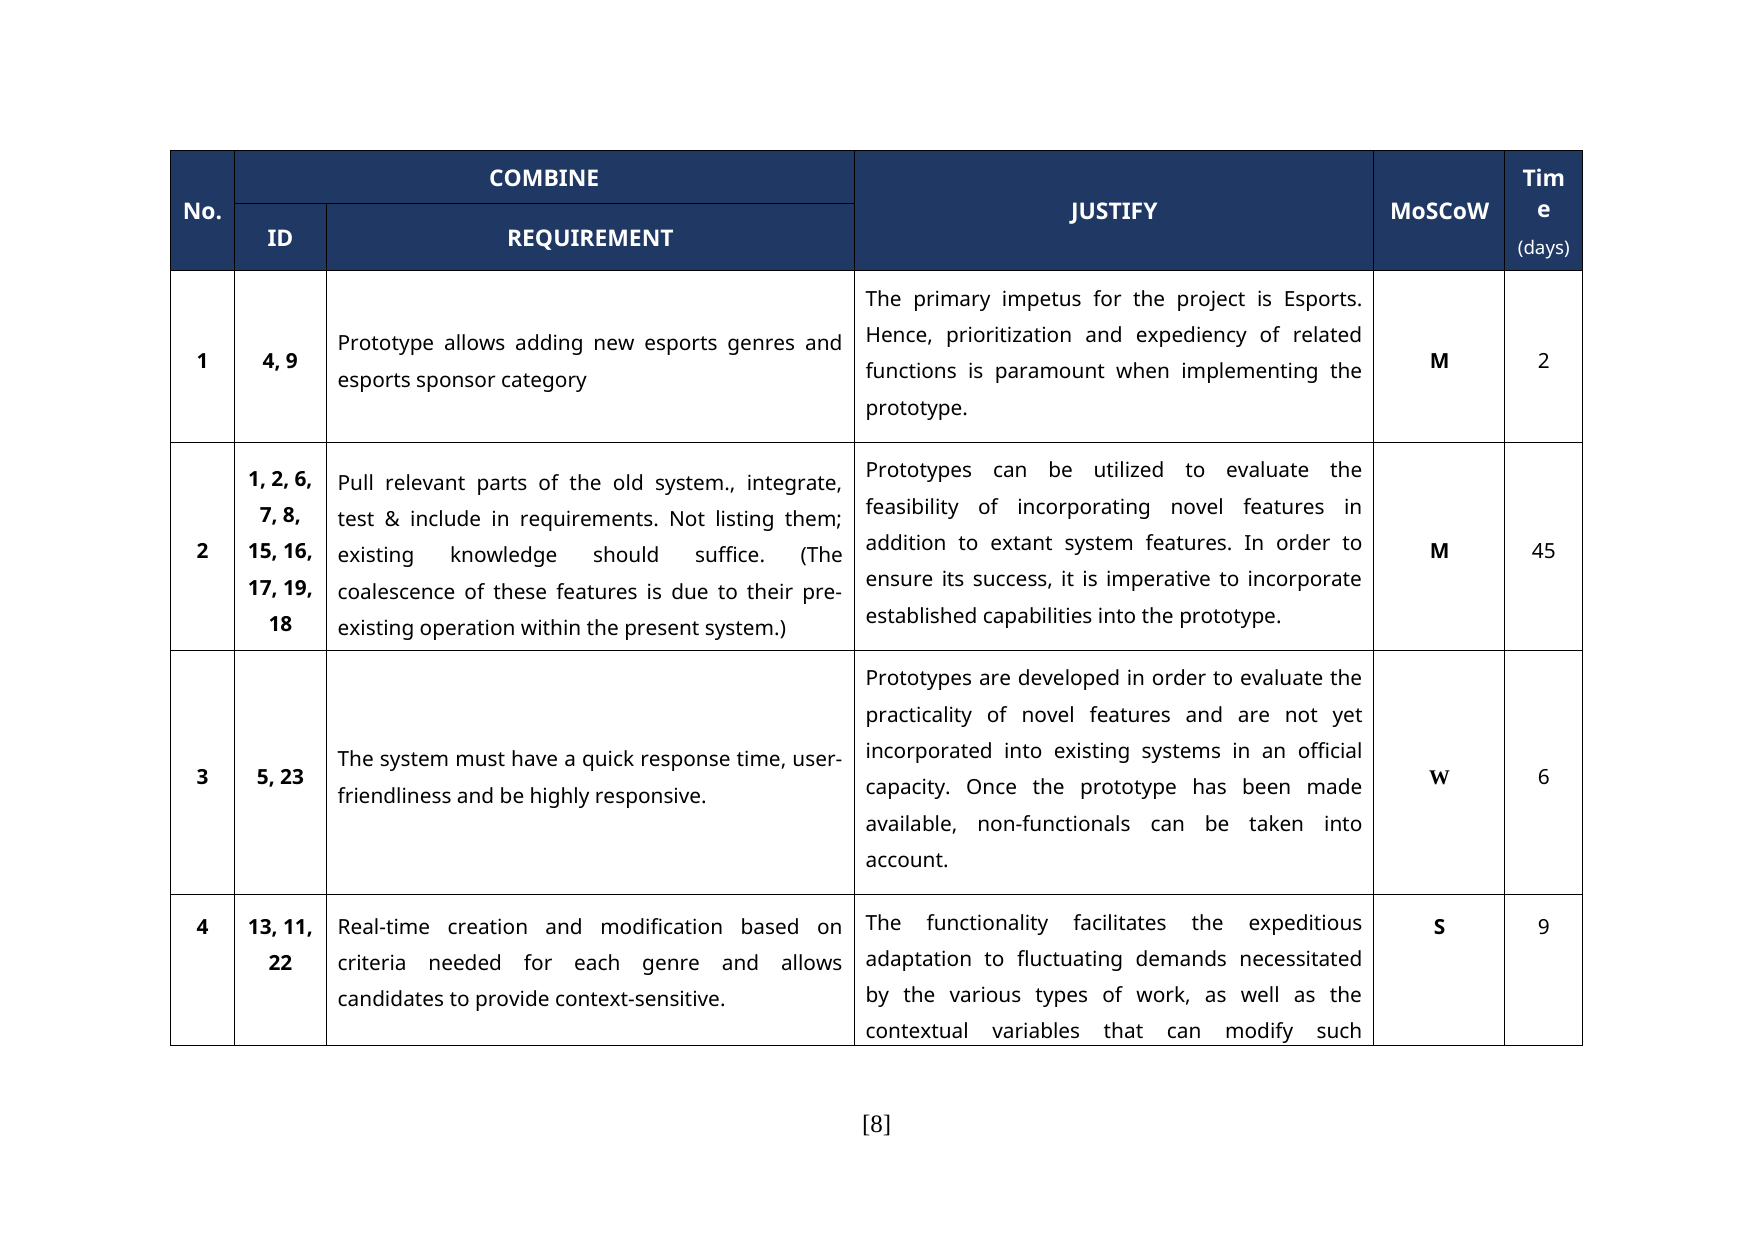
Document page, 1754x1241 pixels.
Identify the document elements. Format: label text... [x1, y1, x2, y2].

table_cell 4, 9 [235, 271, 326, 442]
table_cell 13, 11, 22 [235, 895, 326, 1045]
table_cell Prototypes can be utilized to evaluate the feasibility of incorporating novel features in addition to extant system features. In order to ensure its success, it is imperative to incorporate established capabilities into the prototype. [855, 443, 1373, 650]
table_header COMBINE [235, 151, 854, 203]
table_cell 5, 23 [235, 651, 326, 894]
table_cell 6 [1505, 651, 1582, 894]
table_cell The system must have a quick response time, user-friendliness and be highly responsive. [327, 651, 854, 894]
table_cell Prototype allows adding new esports genres and esports sponsor category [327, 271, 854, 442]
table_cell 3 [171, 651, 234, 894]
table_header JUSTIFY [855, 151, 1373, 270]
table_cell 1, 2, 6, 7, 8, 15, 16, 17, 19, 18 [235, 443, 326, 650]
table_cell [327, 895, 854, 1045]
table_cell REQUIREMENT [327, 204, 854, 270]
table_cell S [1374, 895, 1504, 1045]
table_header Time (days) [1505, 151, 1582, 270]
table_cell M [1374, 443, 1504, 650]
table_cell 4 [171, 895, 234, 1045]
table_cell 2 [171, 443, 234, 650]
table_header No. [171, 151, 234, 270]
table_cell ID [235, 204, 326, 270]
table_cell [855, 895, 1373, 1045]
table_cell 2 [1505, 271, 1582, 442]
table_cell M [1374, 271, 1504, 442]
table_cell The primary impetus for the project is Esports. Hence, prioritization and expediency of related functions is paramount when implementing the prototype. [855, 271, 1373, 442]
table_header MoSCoW [1374, 151, 1504, 270]
table_cell 1 [171, 271, 234, 442]
table_cell Prototypes are developed in order to evaluate the practicality of novel features and are not yet incorporated into existing systems in an official capacity. Once the prototype has been made available, non-functionals can be taken into account. [855, 651, 1373, 894]
table_cell 45 [1505, 443, 1582, 650]
table_cell Pull relevant parts of the old system., integrate, test & include in requirements. Not listing them; existing knowledge should suffice. (The coalescence of these features is due to their pre-existing operation within the present system.) [327, 443, 854, 650]
table_cell 9 [1505, 895, 1582, 1045]
table_cell W [1374, 651, 1504, 894]
